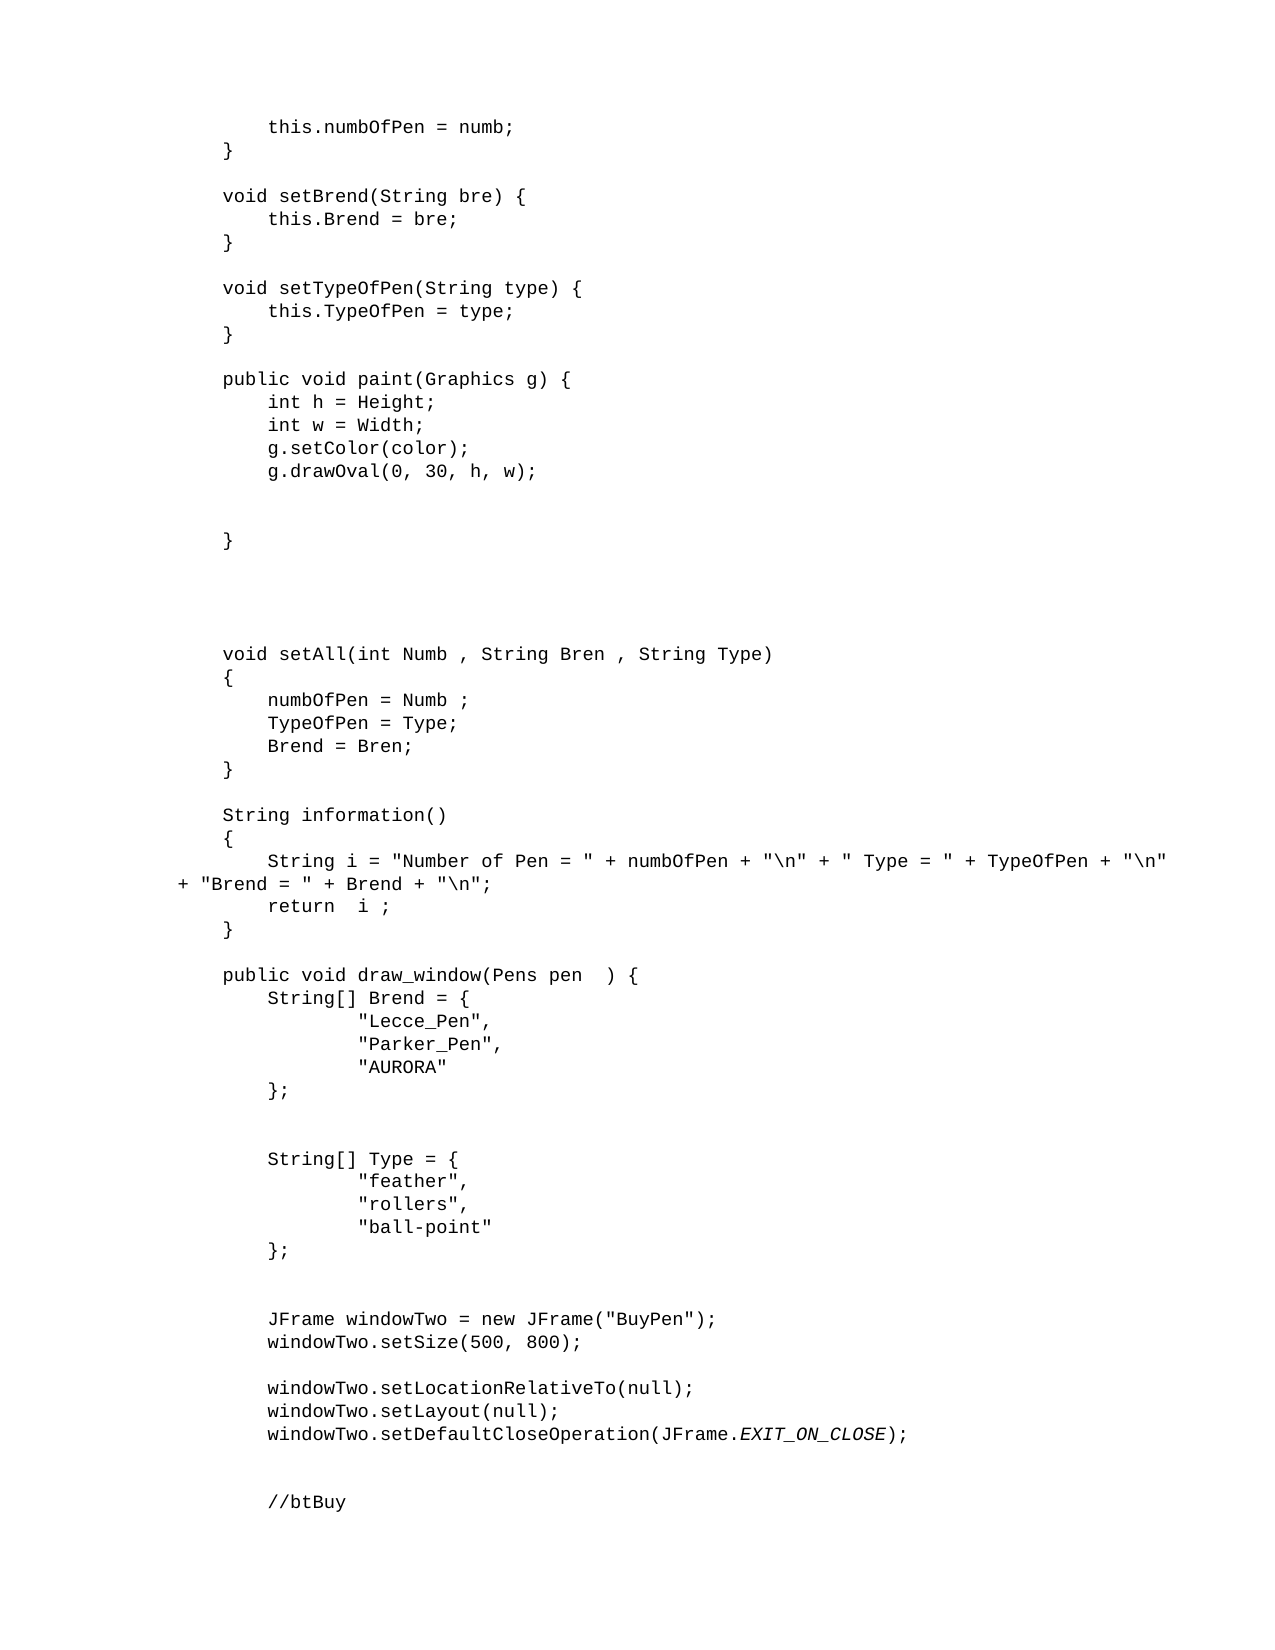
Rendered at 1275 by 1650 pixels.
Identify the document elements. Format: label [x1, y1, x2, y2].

text [177, 118, 1186, 1514]
